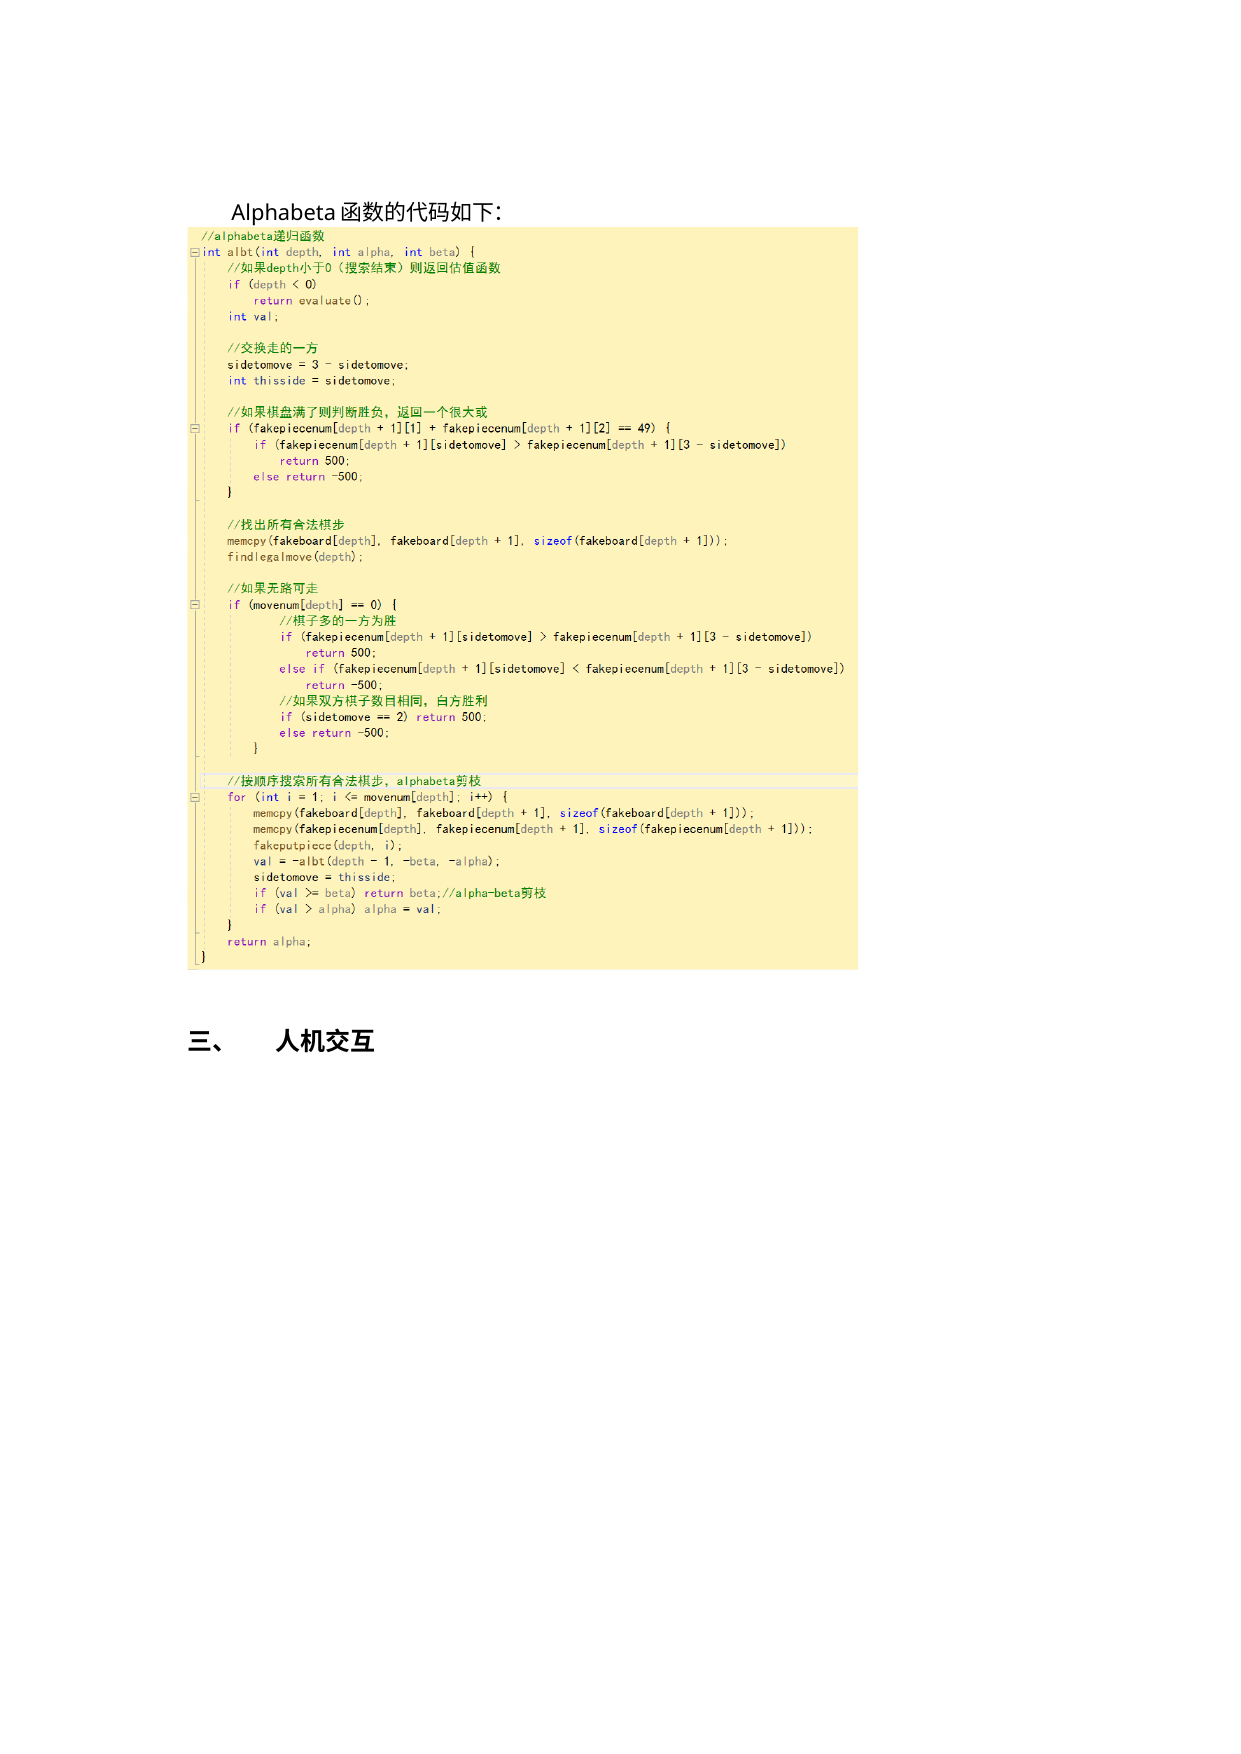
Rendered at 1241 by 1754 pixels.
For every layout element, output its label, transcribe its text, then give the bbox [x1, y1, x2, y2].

text Alphabeta函数的代码如下： [231, 194, 1053, 227]
list 人机交互 [187, 1007, 1053, 1072]
picture [187, 227, 859, 970]
